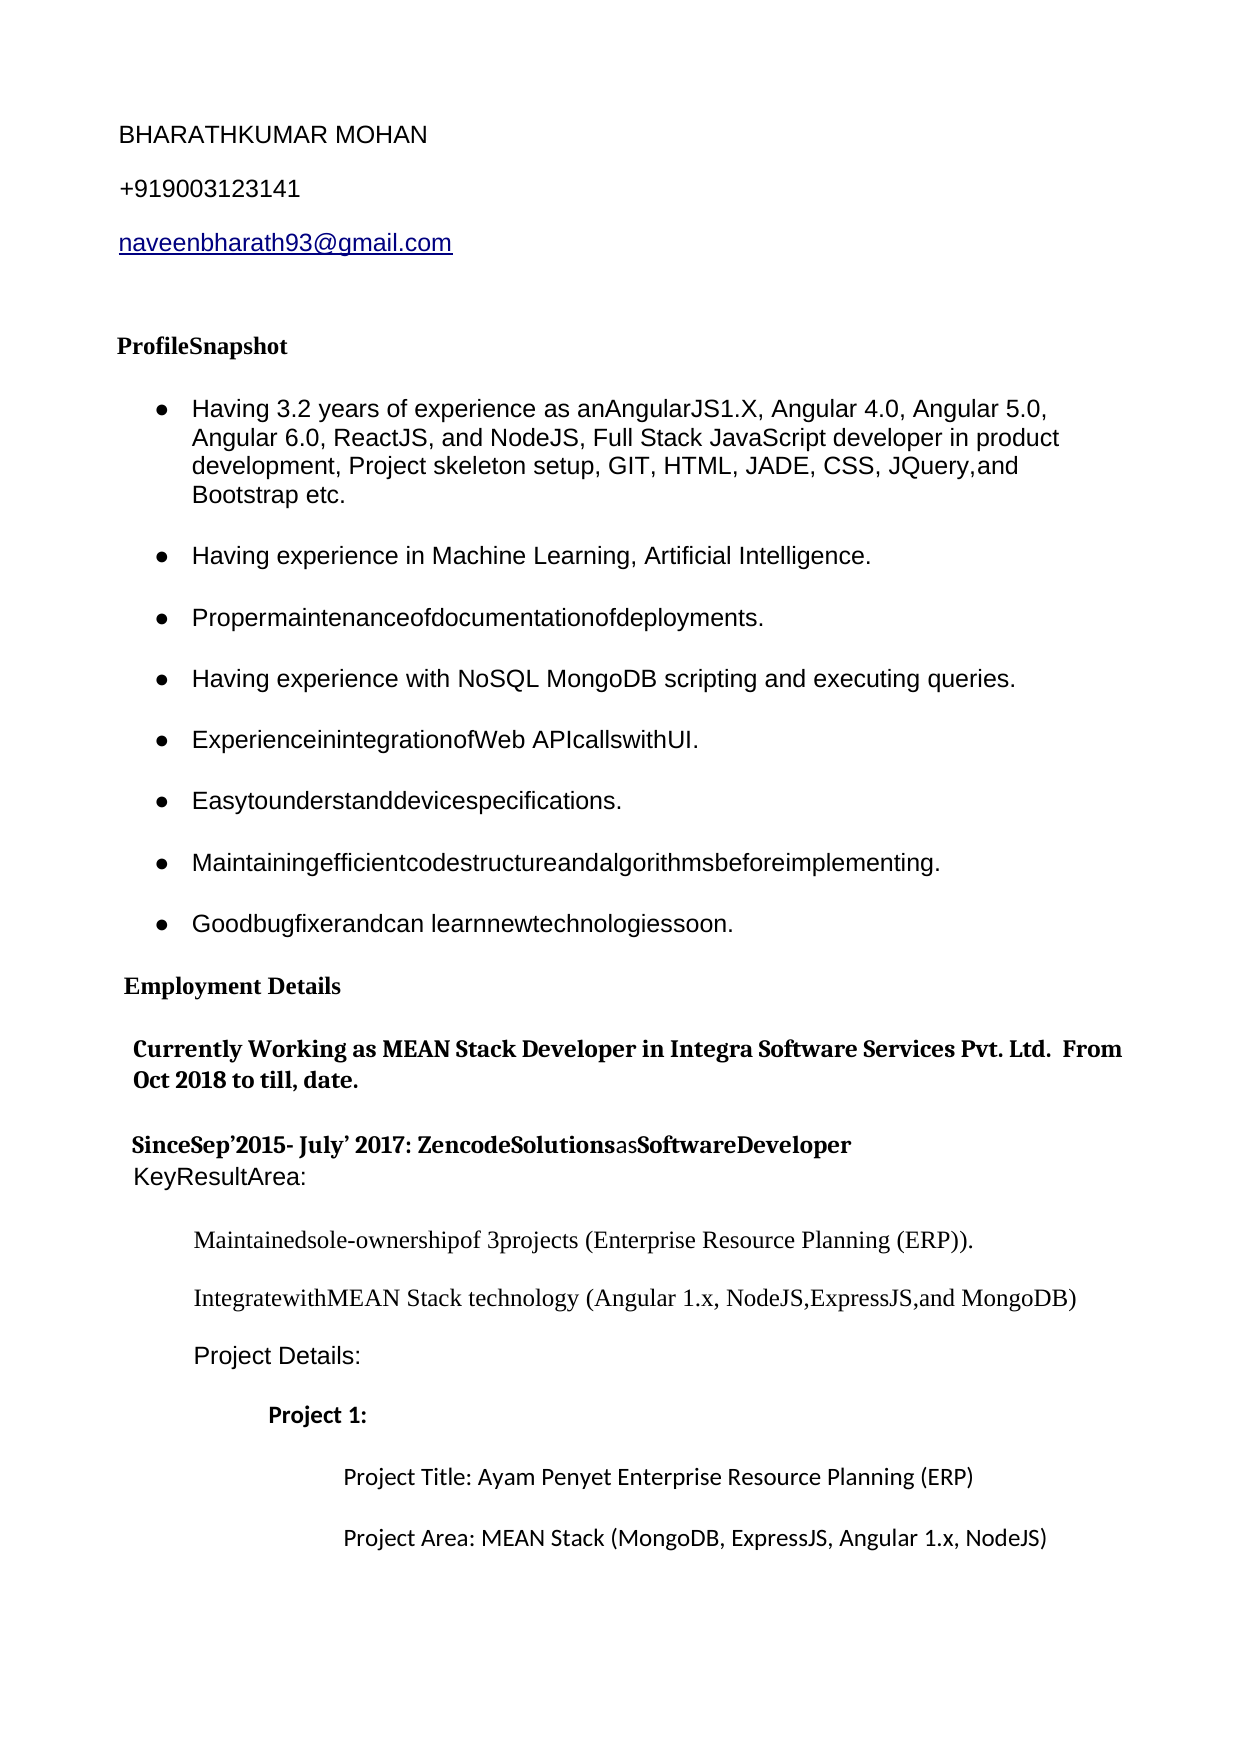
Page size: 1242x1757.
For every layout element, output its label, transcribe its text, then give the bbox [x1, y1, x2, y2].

list Having experience in Machine Learning, Artificial Intelligence. [154, 541, 1128, 570]
text BHARATHKUMAR MOHAN +919003123141 [118, 120, 603, 203]
text Maintained​​sole-ownership​​of​ ​3​​projects​ (​Enterprise Resource Planning (ERP)​). [193, 1225, 1128, 1254]
text Profile​​Snapshot [117, 331, 1128, 359]
list Good​​bug​​fixer​​and​​can learn​​​new​​technologies​​soon. [154, 909, 1128, 938]
text ​ ​Employment Details [117, 970, 1128, 1001]
list Having​ ​experience​ ​with​ ​NoSQL​ ​MongoDB scripting​​ ​and​ ​executing​ ​queries. [154, 664, 1128, 693]
text Currently Working as MEAN Stack Developer in Integra Software Services Pvt. Ltd. From Oct 2018 to till, date. [132, 1035, 1128, 1095]
text Project Title: Ayam Penyet Enterprise Resource Planning (ERP) [118, 1461, 1128, 1491]
text Project Area: MEAN Stack (MongoDB, ExpressJS, Angular 1.x, NodeJS) [118, 1522, 1128, 1553]
text Integrate​​with​​MEAN Stack technology​​ (​​Angular 1.x,​ NodeJS,ExpressJS,and MongoDB) [193, 1283, 1128, 1312]
list Easy​​to​​understand​​device​​specifications. [154, 786, 1128, 815]
text Since​​Sep’2015- July’ 2017: ​Zencode​​Solutionsas​​​Software​​Developer Key​​Result​​Area: [132, 1129, 1128, 1191]
text Project 1: [118, 1400, 1128, 1430]
list Having​ ​3.2​ ​years of experience​ ​as​ ​anAngularJS1.X, Angular 4.0, Angular 5.0, Angular 6.0, ReactJS, and NodeJS, Full Stack JavaScript developer in product development, Project skeleton setup, GIT, HTML, JADE, CSS, JQuery,​and Bootstrap​ ​etc.​ ​ [154, 394, 1128, 509]
text naveenbharath93@gmail.com [118, 228, 603, 257]
list Experience​​in​​integration​​of​​Web API​​​calls​​with​​UI. [154, 725, 1128, 754]
text Project Details: [118, 1341, 1128, 1370]
list Maintaining​​efficient​​code​​structure​​and​​algorithms​​before​​implementing. [154, 848, 1128, 876]
list Proper​​maintenance​​of​​documentation​​of​​deployments. [154, 603, 1128, 631]
